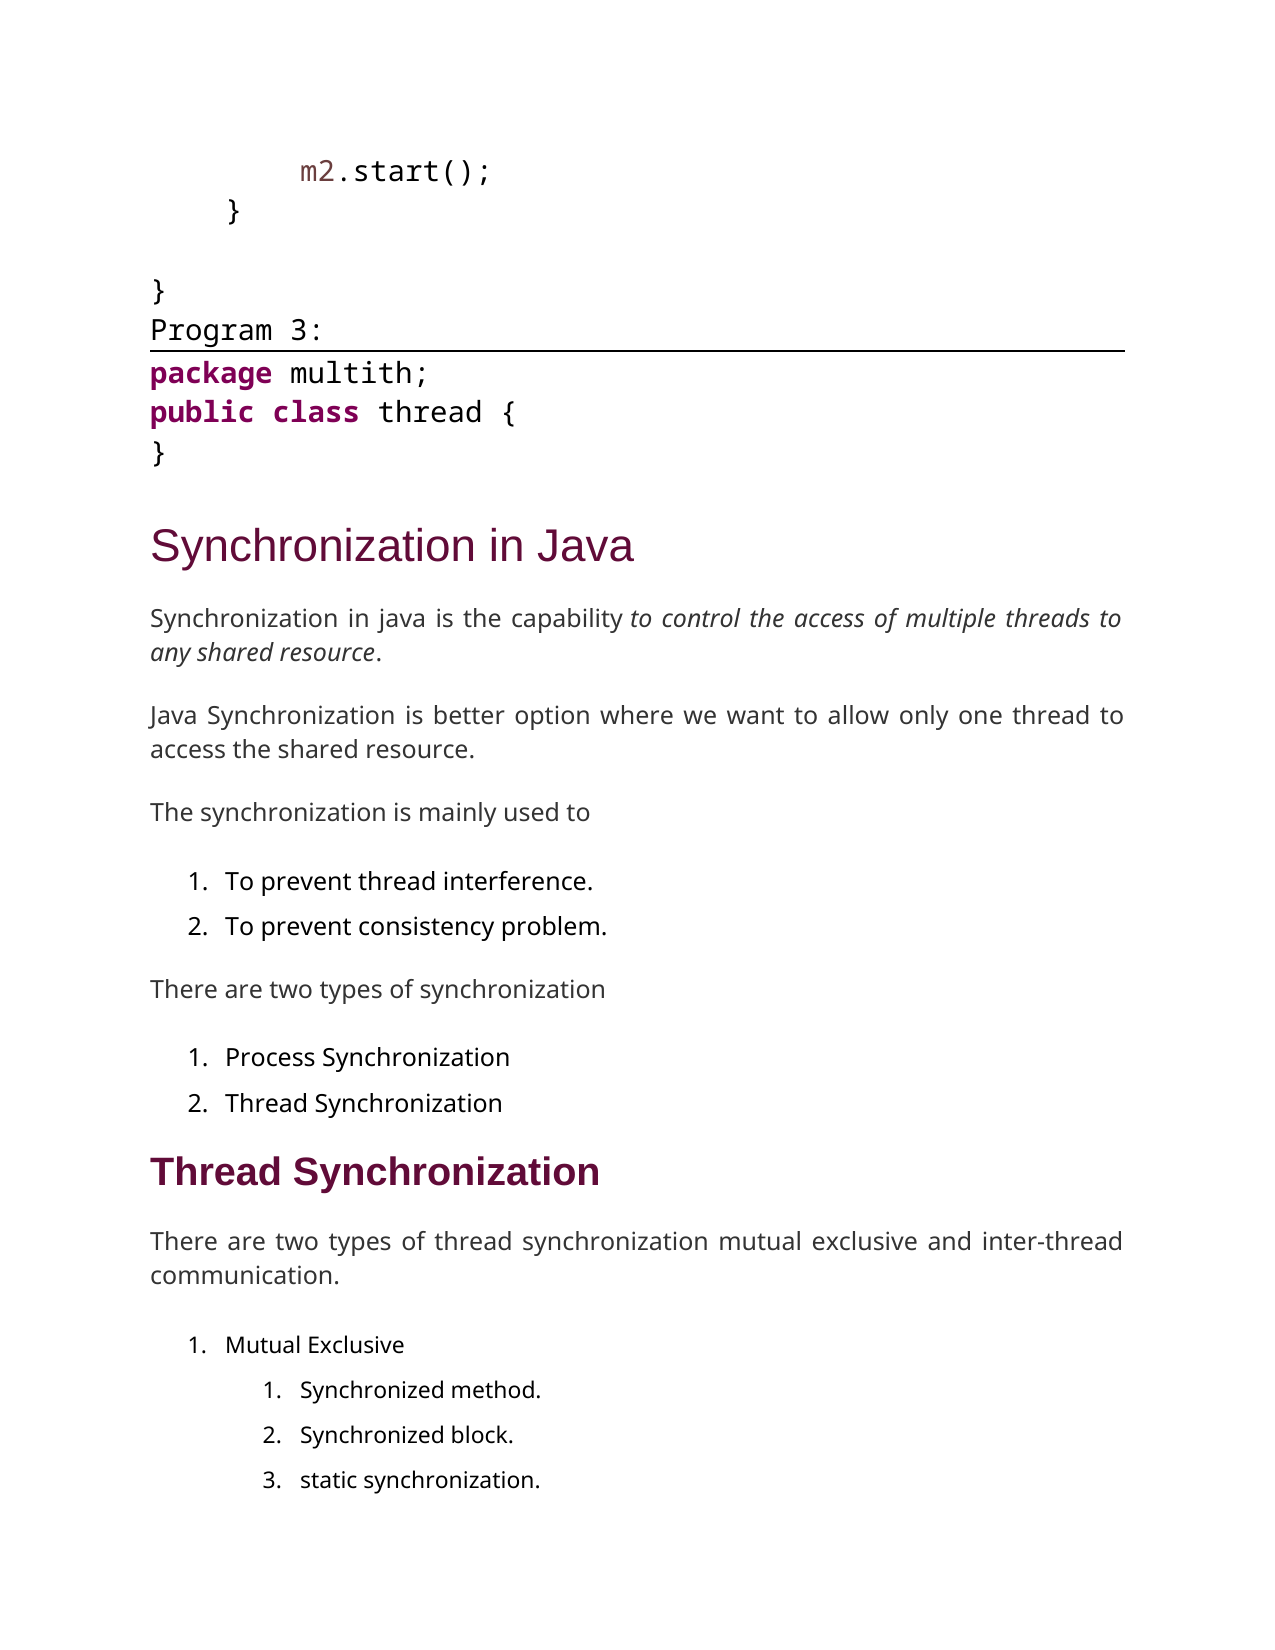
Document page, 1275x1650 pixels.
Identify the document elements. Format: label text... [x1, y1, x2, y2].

text public class thread { [150, 392, 1125, 431]
list To prevent thread interference. [187, 858, 1125, 897]
list To prevent consistency problem. [187, 904, 1125, 943]
text m2.start(); [150, 150, 1125, 190]
text package multith; [150, 352, 1125, 392]
text Java Synchronization is better option where we want to allow only one thread to access the shared resource. [150, 698, 1125, 766]
text } [150, 190, 1125, 229]
list Mutual Exclusive [187, 1321, 1125, 1360]
list Thread Synchronization [187, 1080, 1125, 1119]
list static synchronization. [262, 1457, 1125, 1496]
subtitle Thread Synchronization [150, 1149, 1125, 1194]
list Synchronized method. [262, 1366, 1125, 1405]
text Synchronization in java is the capability to control the access of multiple threads to any shared resource. [150, 601, 1125, 669]
text Program 3: [150, 309, 1125, 350]
text } [150, 269, 1125, 309]
text There are two types of thread synchronization mutual exclusive and inter-thread communication. [150, 1223, 1125, 1292]
text The synchronization is mainly used to [150, 795, 1125, 829]
text } [150, 431, 1125, 471]
list Synchronized block. [262, 1411, 1125, 1450]
list Process Synchronization [187, 1035, 1125, 1074]
text There are two types of synchronizationOOPs Concepts in Java [150, 972, 1125, 1006]
text Synchronization in Java [150, 519, 1125, 571]
